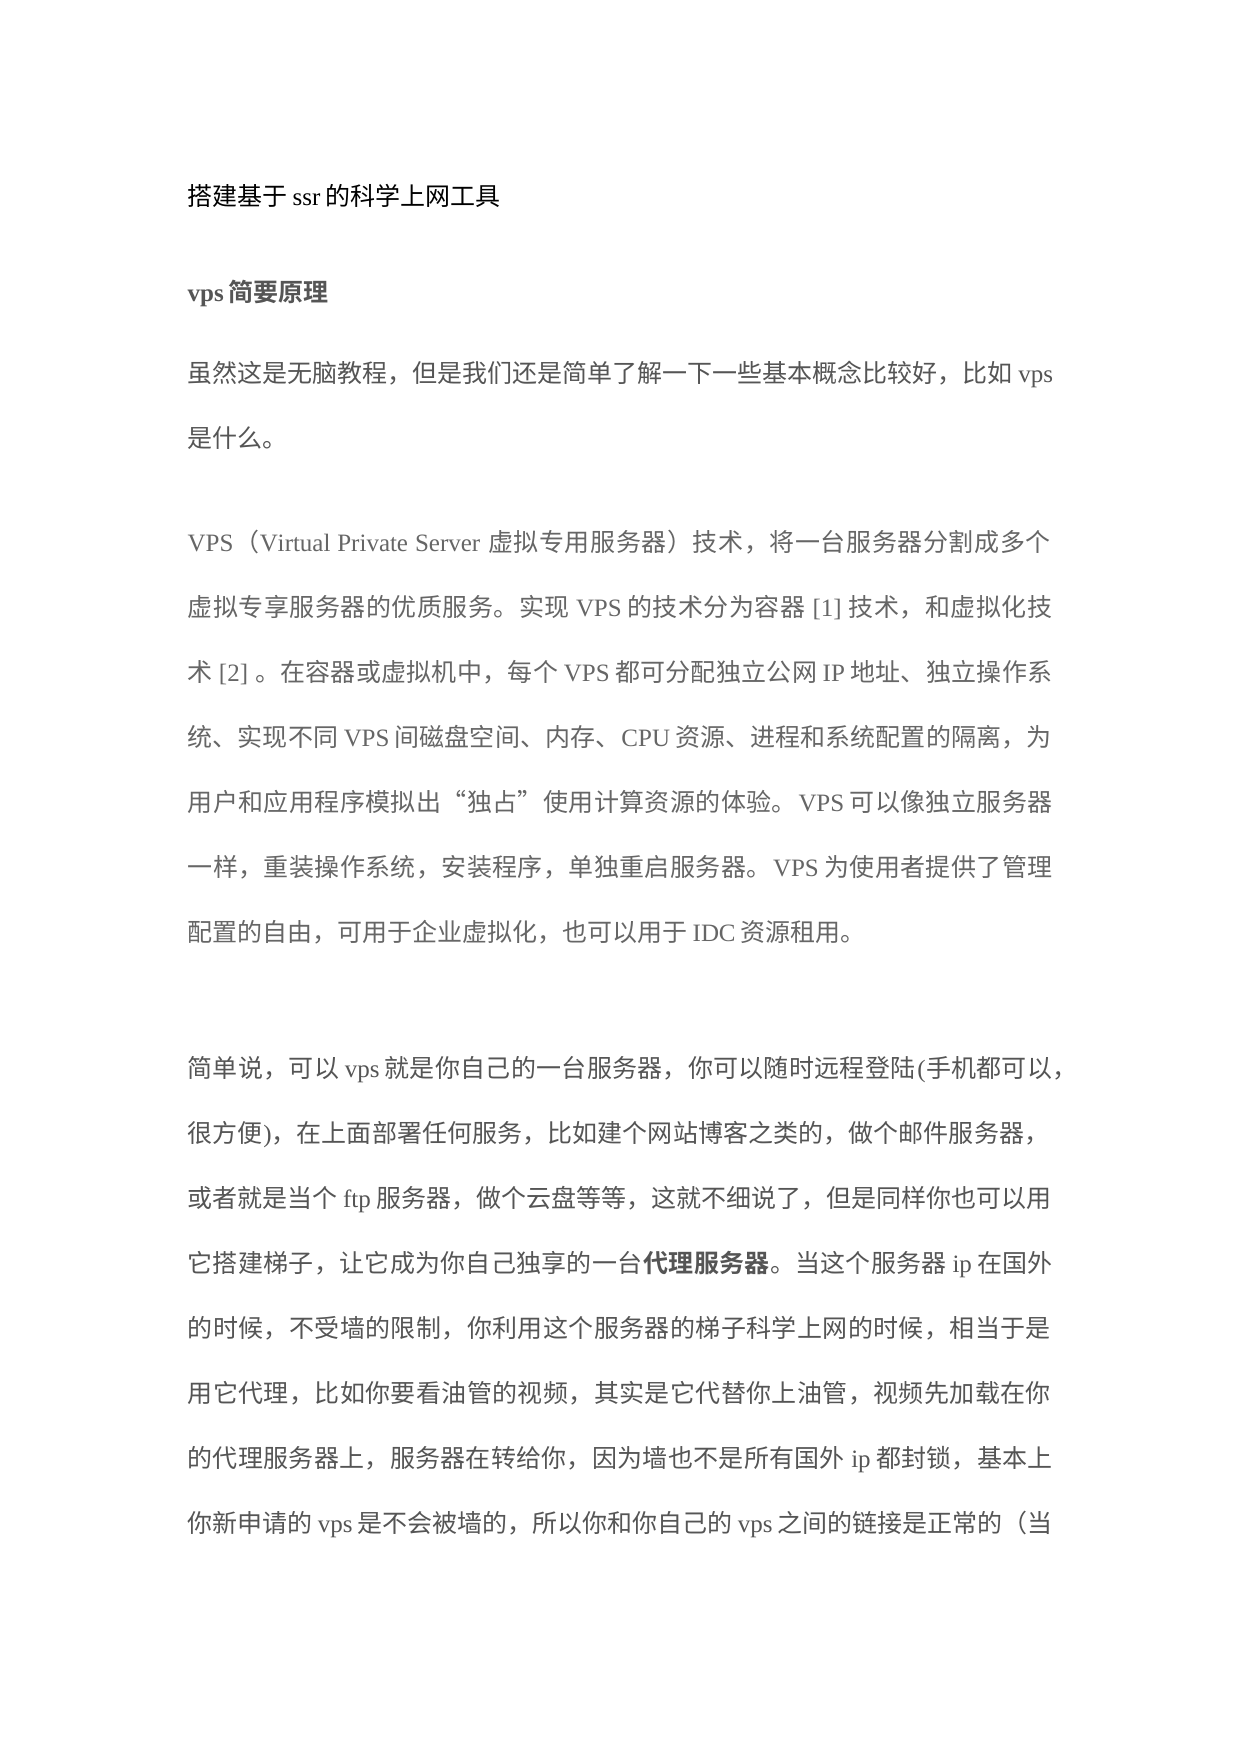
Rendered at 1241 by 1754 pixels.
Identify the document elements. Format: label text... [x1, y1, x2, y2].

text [187, 1034, 1053, 1554]
text vps简要原理 [187, 258, 1053, 323]
text VPS（Virtual Private Server 虚拟专用服务器）技术，将一台服务器分割成多个虚拟专享服务器的优质服务。实现VPS的技术分为容器 [1] 技术，和虚拟化技术 [2] 。在容器或虚拟机中，每个VPS都可分配独立公网IP地址、独立操作系统、实现不同VPS间磁盘空间、内存、CPU资源、进程和系统配置的隔离，为用户和应用程序模拟出“独占”使用计算资源的体验。VPS可以像独立服务器一样，重装操作系统，安装程序，单独重启服务器。VPS为使用者提供了管理配置的自由，可用于企业虚拟化，也可以用于IDC资源租用。 [187, 508, 1053, 995]
text 虽然这是无脑教程，但是我们还是简单了解一下一些基本概念比较好，比如vps是什么。 [187, 339, 1053, 469]
text 搭建基于ssr的科学上网工具 [187, 162, 1053, 227]
